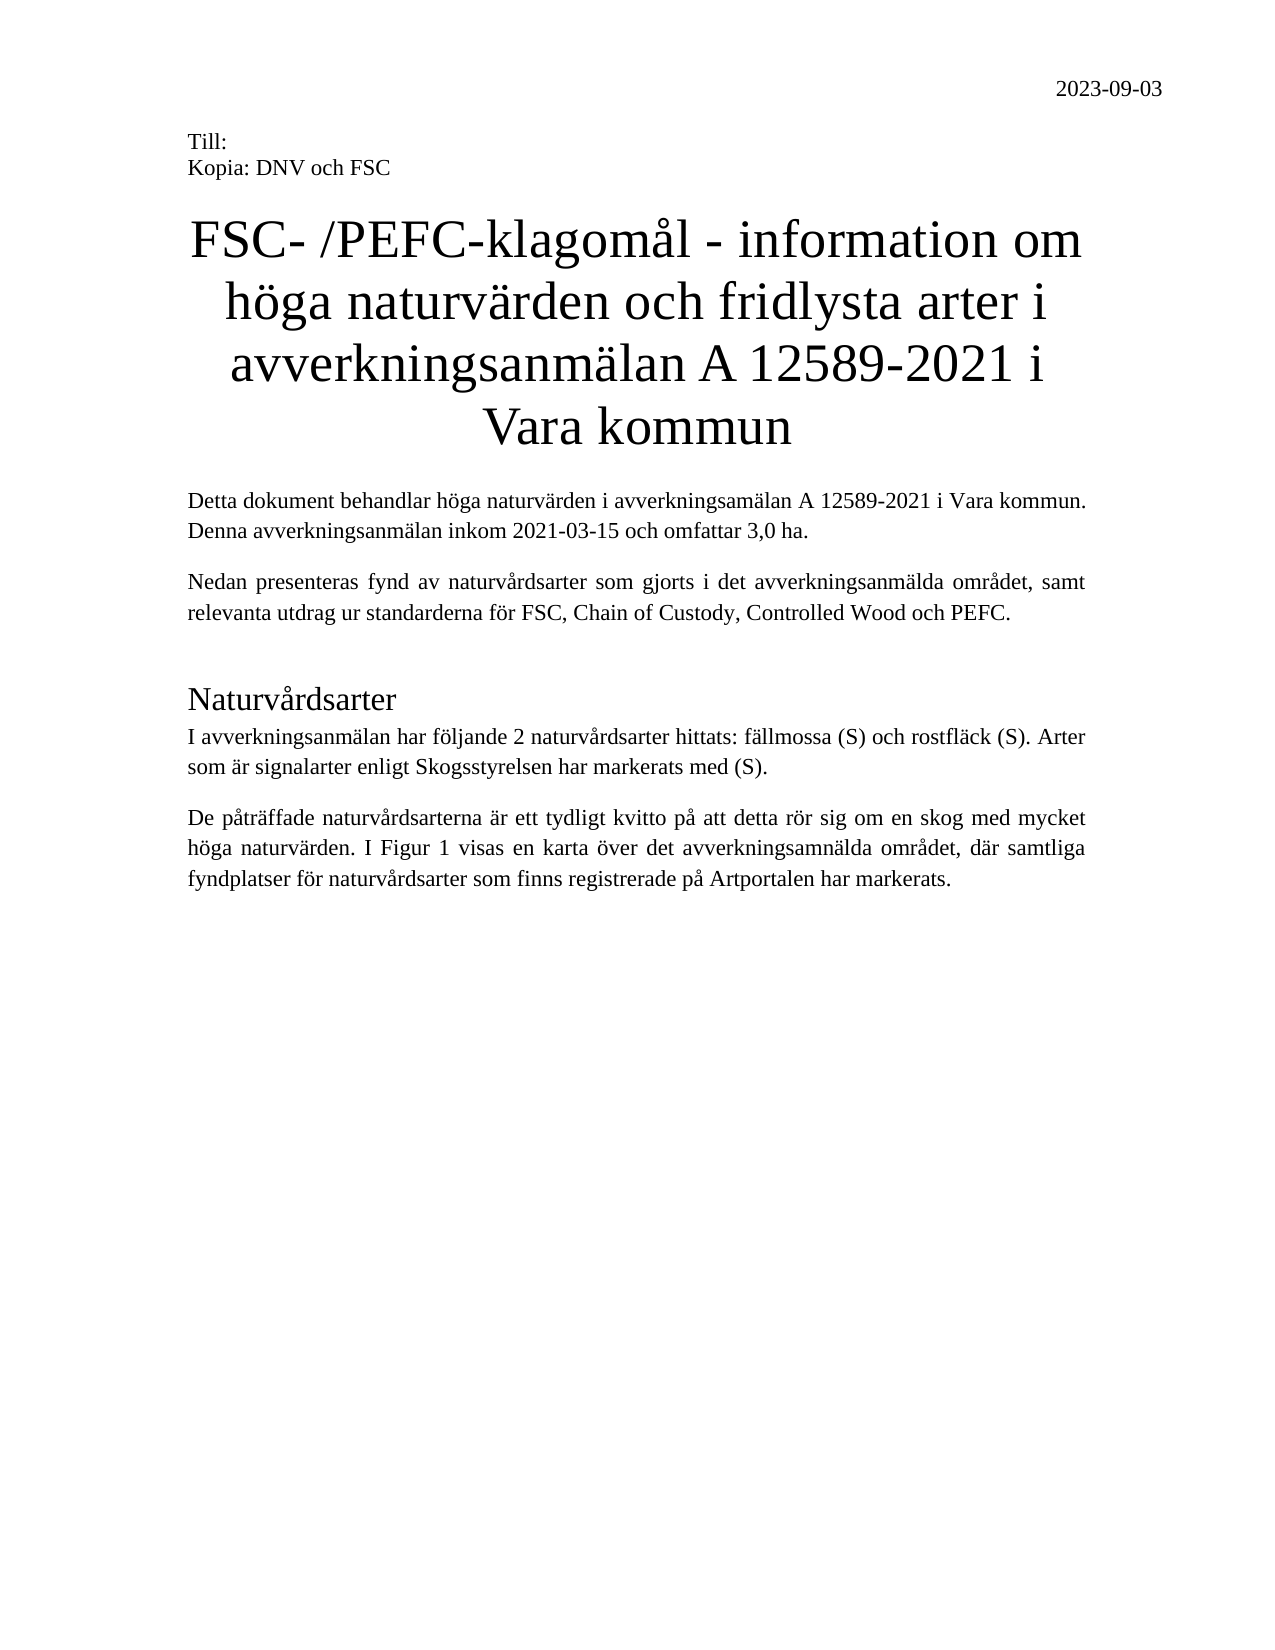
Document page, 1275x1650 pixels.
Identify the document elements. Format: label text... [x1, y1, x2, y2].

text De påträffade naturvårdsarterna är ett tydligt kvitto på att detta rör sig om en skog med mycket höga naturvärden. I Figur 1 visas en karta över det avverkningsamnälda området, där samtliga fyndplatser för naturvårdsarter som finns registrerade på Artportalen har markerats. [187, 804, 1087, 891]
title FSC- /PEFC-klagomål - information om höga naturvärden och fridlysta arter i avverkningsanmälan A 12589-2021 i Vara kommun [187, 207, 1087, 456]
subtitle Naturvårdsarter [187, 679, 1087, 717]
text Nedan presenteras fynd av naturvårdsarter som gjorts i det avverkningsanmälda området, samt relevanta utdrag ur standarderna för FSC, Chain of Custody, Controlled Wood och PEFC. [187, 568, 1087, 625]
text Detta dokument behandlar höga naturvärden i avverkningsamälan A 12589-2021 i Vara kommun. Denna avverkningsanmälan inkom 2021-03-15 och omfattar 3,0 ha. [187, 487, 1087, 544]
text I avverkningsanmälan har följande 2 naturvårdsarter hittats: fällmossa (S) och rostfläck (S). Arter som är signalarter enligt Skogsstyrelsen har markerats med (S). [187, 723, 1087, 779]
